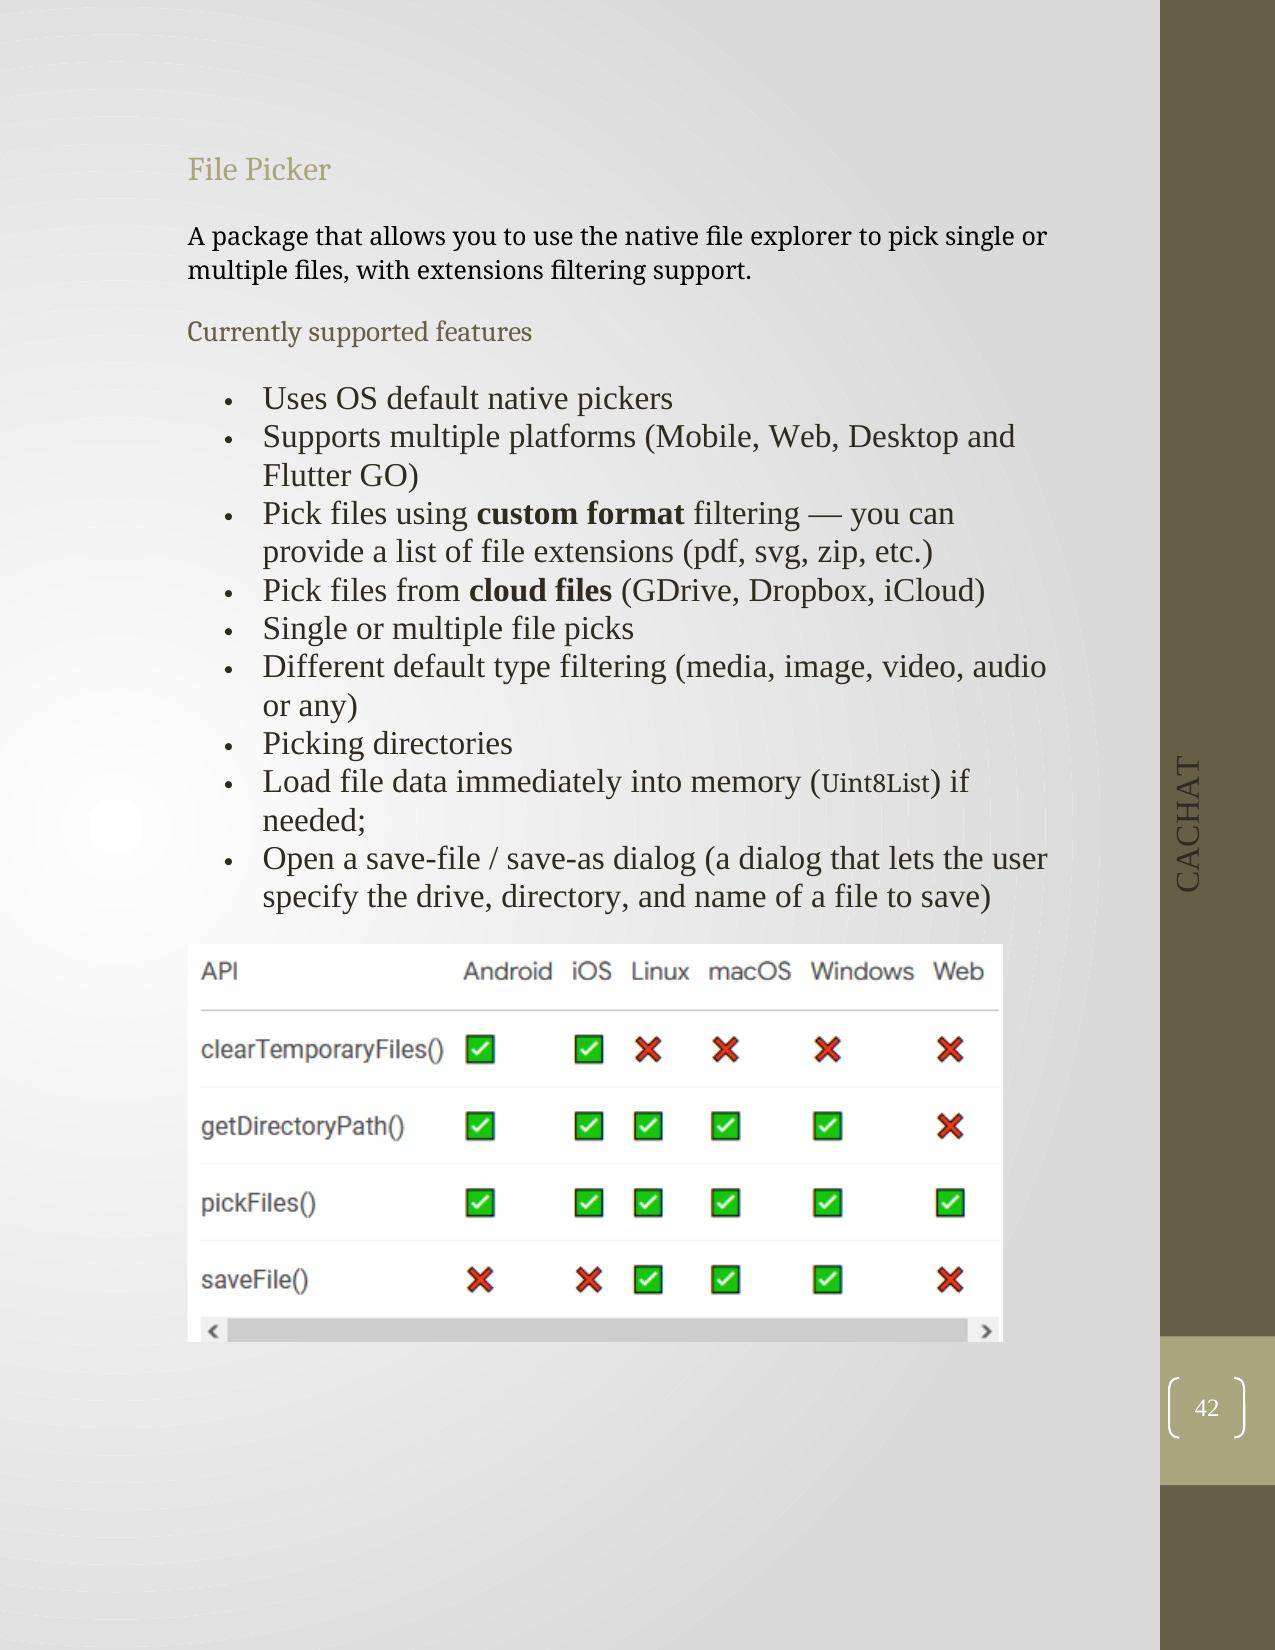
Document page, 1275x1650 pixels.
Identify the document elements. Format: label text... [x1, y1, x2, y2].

list Load file data immediately into memory (Uint8List) if needed; [225, 762, 1050, 838]
subtitle Currently supported features [187, 316, 1050, 349]
list Picking directories [225, 723, 1050, 762]
subtitle File Picker [187, 151, 1050, 189]
list Open a save-file / save-as dialog (a dialog that lets the user specify the drive, directory, and name of a file to save) [225, 838, 1050, 915]
list Single or multiple file picks [225, 608, 1050, 647]
list Supports multiple platforms (Mobile, Web, Desktop and Flutter GO) [225, 417, 1050, 493]
list Different default type filtering (media, image, video, audio or any) [225, 647, 1050, 723]
picture [187, 944, 1004, 1342]
list Uses OS default native pickers [225, 378, 1050, 417]
list Pick files using custom format filtering — you can provide a list of file extensions (pdf, svg, zip, etc.) [225, 493, 1050, 570]
text A package that allows you to use the native file explorer to pick single or multiple files, with extensions filtering support. [187, 218, 1050, 286]
list Pick files from cloud files (GDrive, Dropbox, iCloud) [225, 570, 1050, 608]
